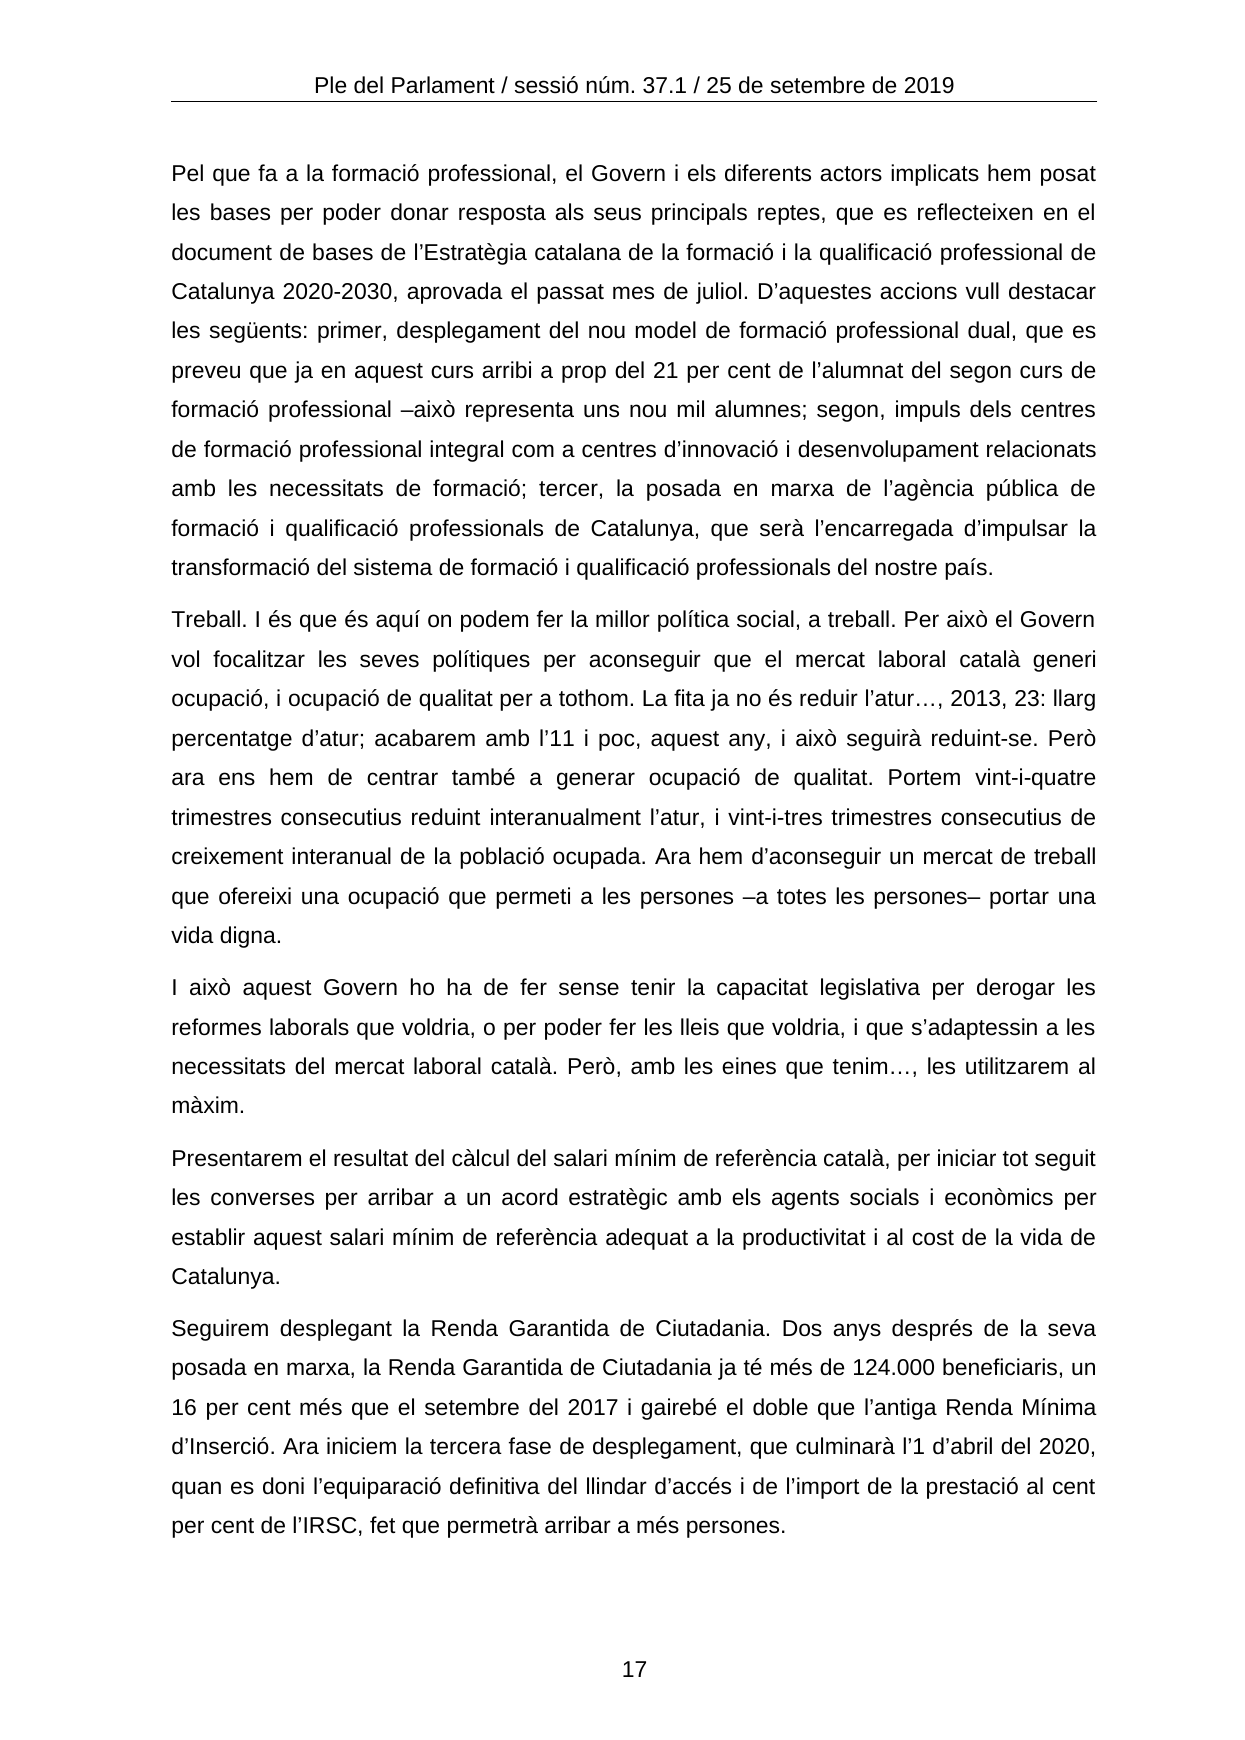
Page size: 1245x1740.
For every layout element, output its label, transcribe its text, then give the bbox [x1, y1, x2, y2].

text Presentarem el resultat del càlcul del salari mínim de referència català, per iniciar tot seguit les converses per arribar a un acord estratègic amb els agents socials i econòmics per establir aquest salari mínim de referència adequat a la productivitat i al cost de la vida de Catalunya. [171, 1144, 1097, 1289]
text Pel que fa a la formació professional, el Govern i els diferents actors implicats hem posat les bases per poder donar resposta als seus principals reptes, que es reflecteixen en el document de bases de l’Estratègia catalana de la formació i la qualificació professional de Catalunya 2020-2030, aprovada el passat mes de juliol. D’aquestes accions vull destacar les següents: primer, desplegament del nou model de formació professional dual, que es preveu que ja en aquest curs arribi a prop del 21 per cent de l’alumnat del segon curs de formació professional –això representa uns nou mil alumnes; segon, impuls dels centres de formació professional integral com a centres d’innovació i desenvolupament relacionats amb les necessitats de formació; tercer, la posada en marxa de l’agència pública de formació i qualificació professionals de Catalunya, que serà l’encarregada d’impulsar la transformació del sistema de formació i qualificació professionals del nostre país. [171, 159, 1097, 581]
text Seguirem desplegant la Renda Garantida de Ciutadania. Dos anys després de la seva posada en marxa, la Renda Garantida de Ciutadania ja té més de 124.000 beneficiaris, un 16 per cent més que el setembre del 2017 i gairebé el doble que l’antiga Renda Mínima d’Inserció. Ara iniciem la tercera fase de desplegament, que culminarà l’1 d’abril del 2020, quan es doni l’equiparació definitiva del llindar d’accés i de l’import de la prestació al cent per cent de l’IRSC, fet que permetrà arribar a més persones. [171, 1315, 1097, 1539]
text Treball. I és que és aquí on podem fer la millor política social, a treball. Per això el Govern vol focalitzar les seves polítiques per aconseguir que el mercat laboral català generi ocupació, i ocupació de qualitat per a tothom. La fita ja no és reduir l’atur…, 2013, 23: llarg percentatge d’atur; acabarem amb l’11 i poc, aquest any, i això seguirà reduint-se. Però ara ens hem de centrar també a generar ocupació de qualitat. Portem vint-i-quatre trimestres consecutius reduint interanualment l’atur, i vint-i-tres trimestres consecutius de creixement interanual de la població ocupada. Ara hem d’aconseguir un mercat de treball que ofereixi una ocupació que permeti a les persones –a totes les persones– portar una vida digna. [171, 606, 1097, 948]
text I això aquest Govern ho ha de fer sense tenir la capacitat legislativa per derogar les reformes laborals que voldria, o per poder fer les lleis que voldria, i que s’adaptessin a les necessitats del mercat laboral català. Però, amb les eines que tenim…, les utilitzarem al màxim. [171, 974, 1097, 1119]
